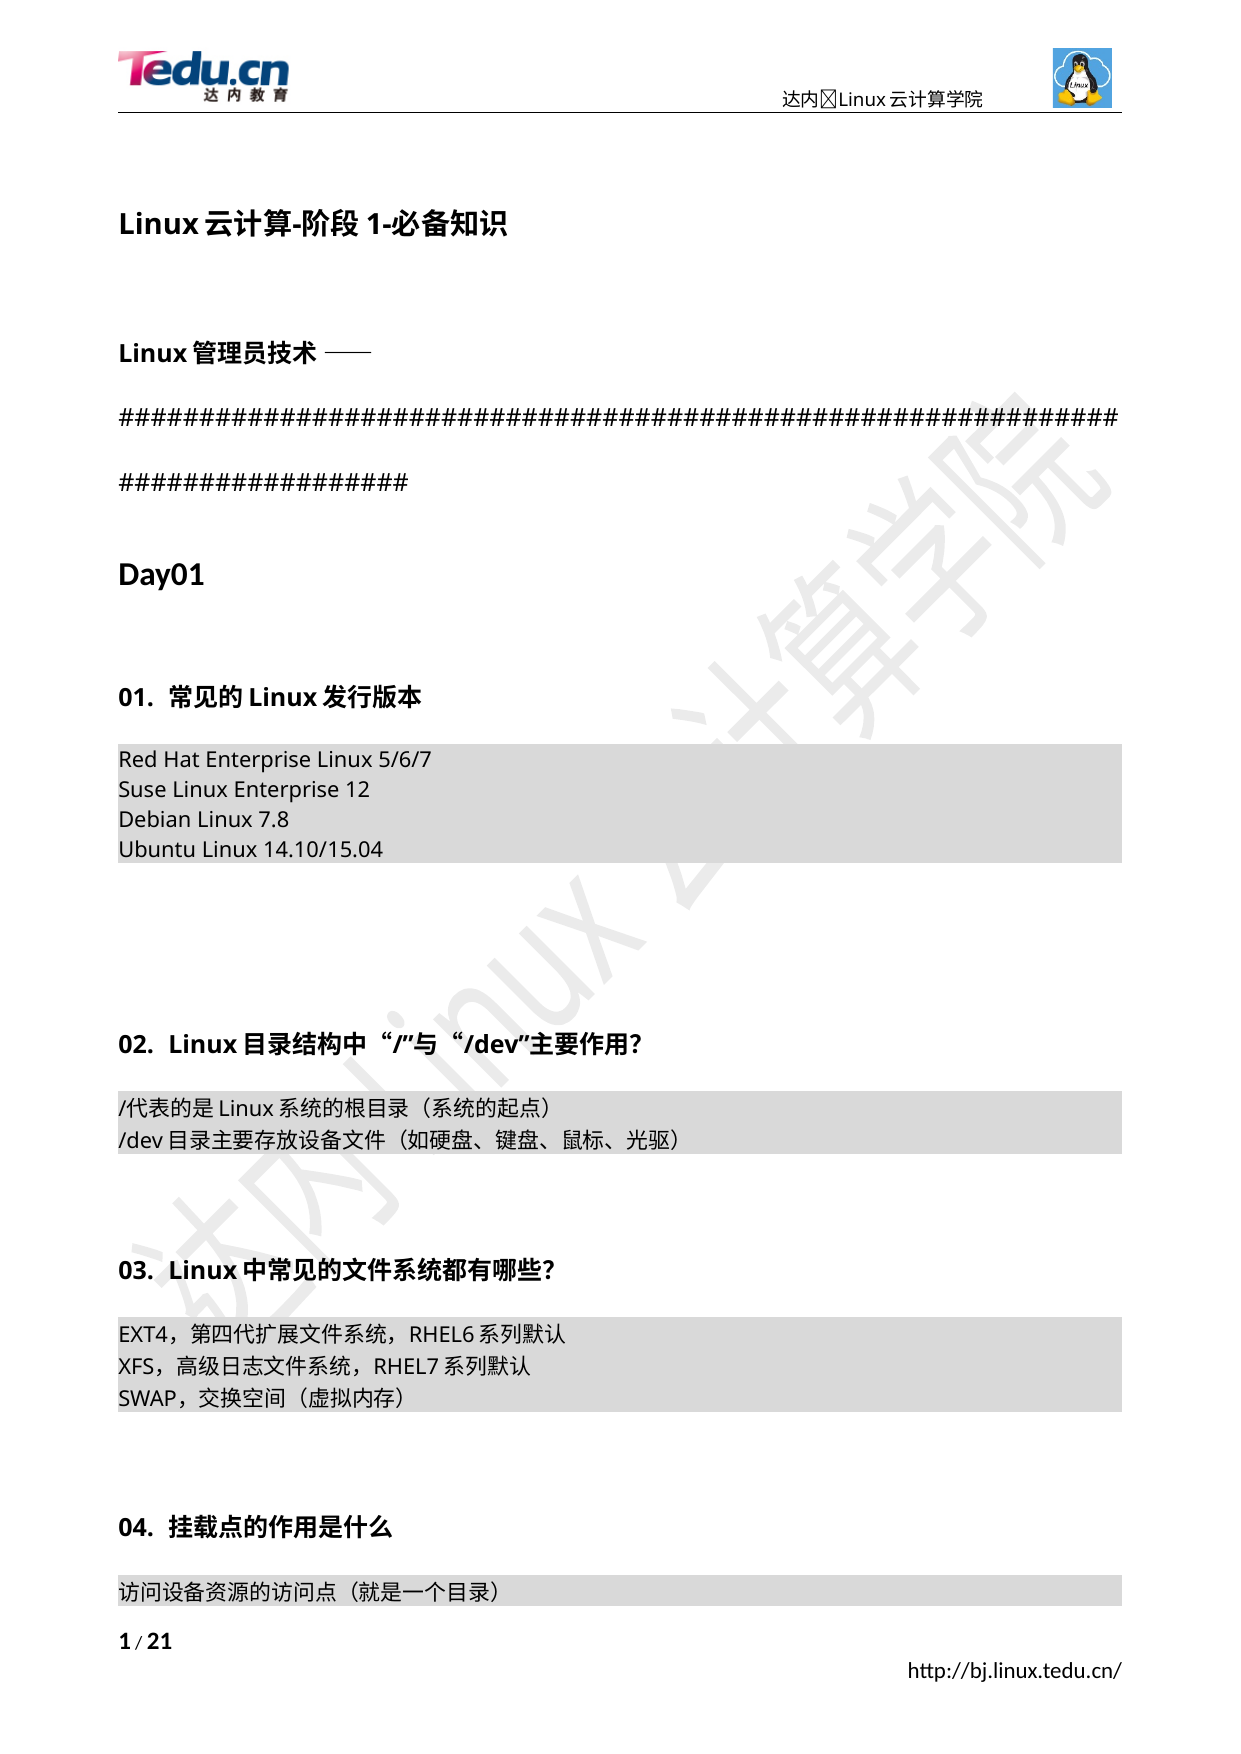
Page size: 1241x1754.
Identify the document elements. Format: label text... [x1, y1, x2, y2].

text Ubuntu Linux 14.10/15.04 [118, 834, 1122, 863]
text Red Hat Enterprise Linux 5/6/7 [118, 744, 1122, 774]
list 挂载点的作用是什么 [118, 1493, 1122, 1558]
text XFS，高级日志文件系统，RHEL7系列默认 [118, 1349, 1122, 1381]
text EXT4，第四代扩展文件系统，RHEL6系列默认 [118, 1317, 1122, 1349]
list 常见的Linux发行版本 [118, 663, 1122, 728]
text Linux管理员技术 —— [118, 319, 1122, 384]
text SWAP，交换空间（虚拟内存） [118, 1381, 1122, 1412]
text ################################################################################ [118, 384, 1122, 514]
picture [1052, 48, 1112, 108]
list Linux目录结构中“/”与“/dev”主要作用？ [118, 1010, 1122, 1075]
list Linux中常见的文件系统都有哪些？ [118, 1236, 1122, 1301]
picture [118, 47, 294, 107]
text /dev目录主要存放设备文件（如硬盘、键盘、鼠标、光驱） [118, 1123, 1122, 1154]
text Debian Linux 7.8 [118, 804, 1122, 834]
text Linux云计算-阶段1-必备知识 [118, 189, 1122, 254]
text Suse Linux Enterprise 12 [118, 774, 1122, 804]
text /代表的是Linux系统的根目录（系统的起点） [118, 1091, 1122, 1123]
text 访问设备资源的访问点（就是一个目录） [118, 1575, 1122, 1606]
subtitle Day01 [118, 541, 1122, 606]
